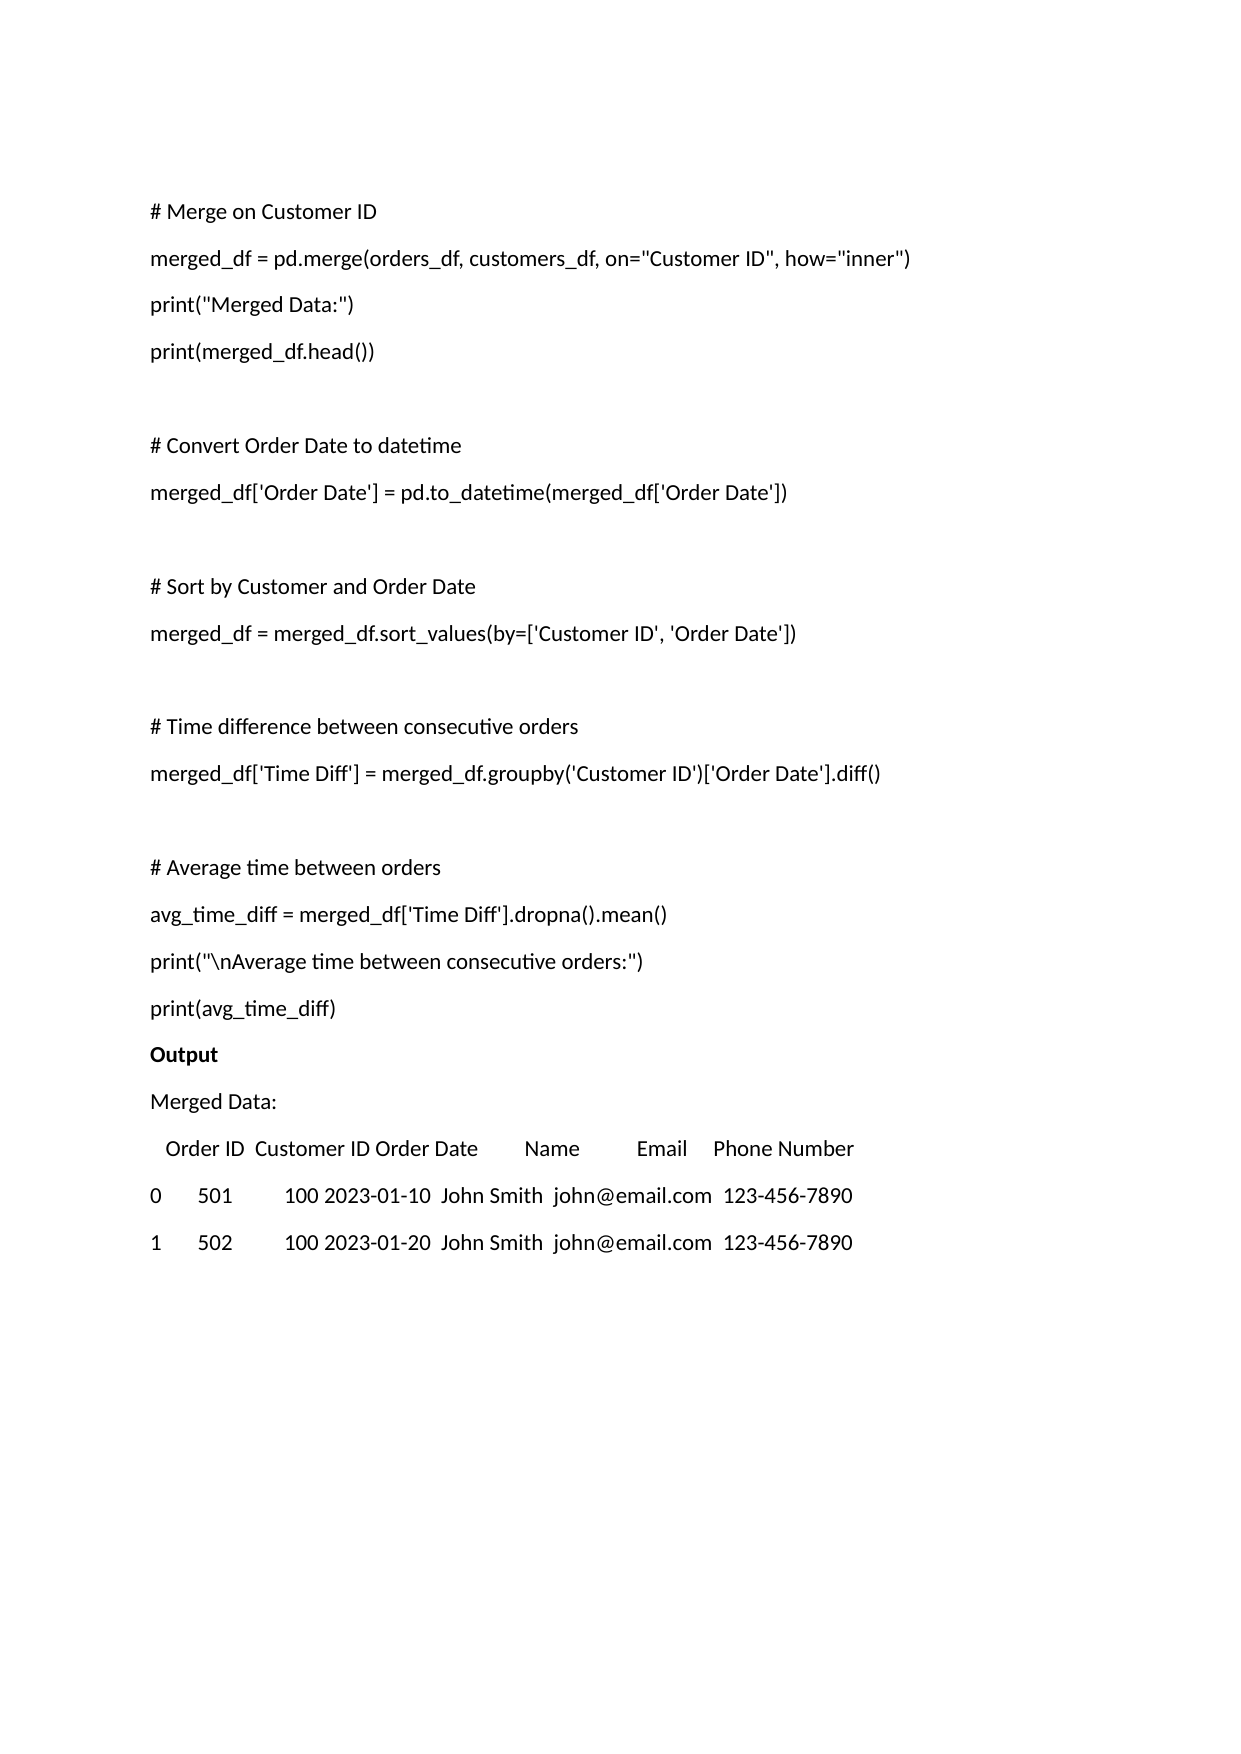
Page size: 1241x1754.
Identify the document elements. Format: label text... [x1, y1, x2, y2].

text Order ID Customer ID Order Date Name Email Phone Number [150, 1134, 1090, 1162]
text 1 502 100 2023-01-20 John Smith john@email.com 123-456-7890 [150, 1228, 1090, 1256]
text print("\nAverage time between consecutive orders:") [150, 947, 1090, 975]
text print(avg_time_diff) [150, 994, 1090, 1022]
text avg_time_diff = merged_df['Time Diff'].dropna().mean() [150, 900, 1090, 928]
text # Average time between orders [150, 853, 1090, 881]
text # Time difference between consecutive orders [150, 712, 1090, 741]
text # Convert Order Date to datetime [150, 431, 1090, 459]
text # Sort by Customer and Order Date [150, 572, 1090, 600]
text merged_df['Time Diff'] = merged_df.groupby('Customer ID')['Order Date'].diff() [150, 759, 1090, 787]
text 0 501 100 2023-01-10 John Smith john@email.com 123-456-7890 [150, 1181, 1090, 1209]
text # Merge on Customer ID [150, 197, 1090, 225]
text Output [150, 1041, 1090, 1069]
text merged_df['Order Date'] = pd.to_datetime(merged_df['Order Date']) [150, 478, 1090, 506]
text merged_df = merged_df.sort_values(by=['Customer ID', 'Order Date']) [150, 619, 1090, 647]
text print(merged_df.head()) [150, 337, 1090, 366]
text merged_df = pd.merge(orders_df, customers_df, on="Customer ID", how="inner") [150, 244, 1090, 272]
text Merged Data: [150, 1087, 1090, 1116]
text print("Merged Data:") [150, 291, 1090, 319]
